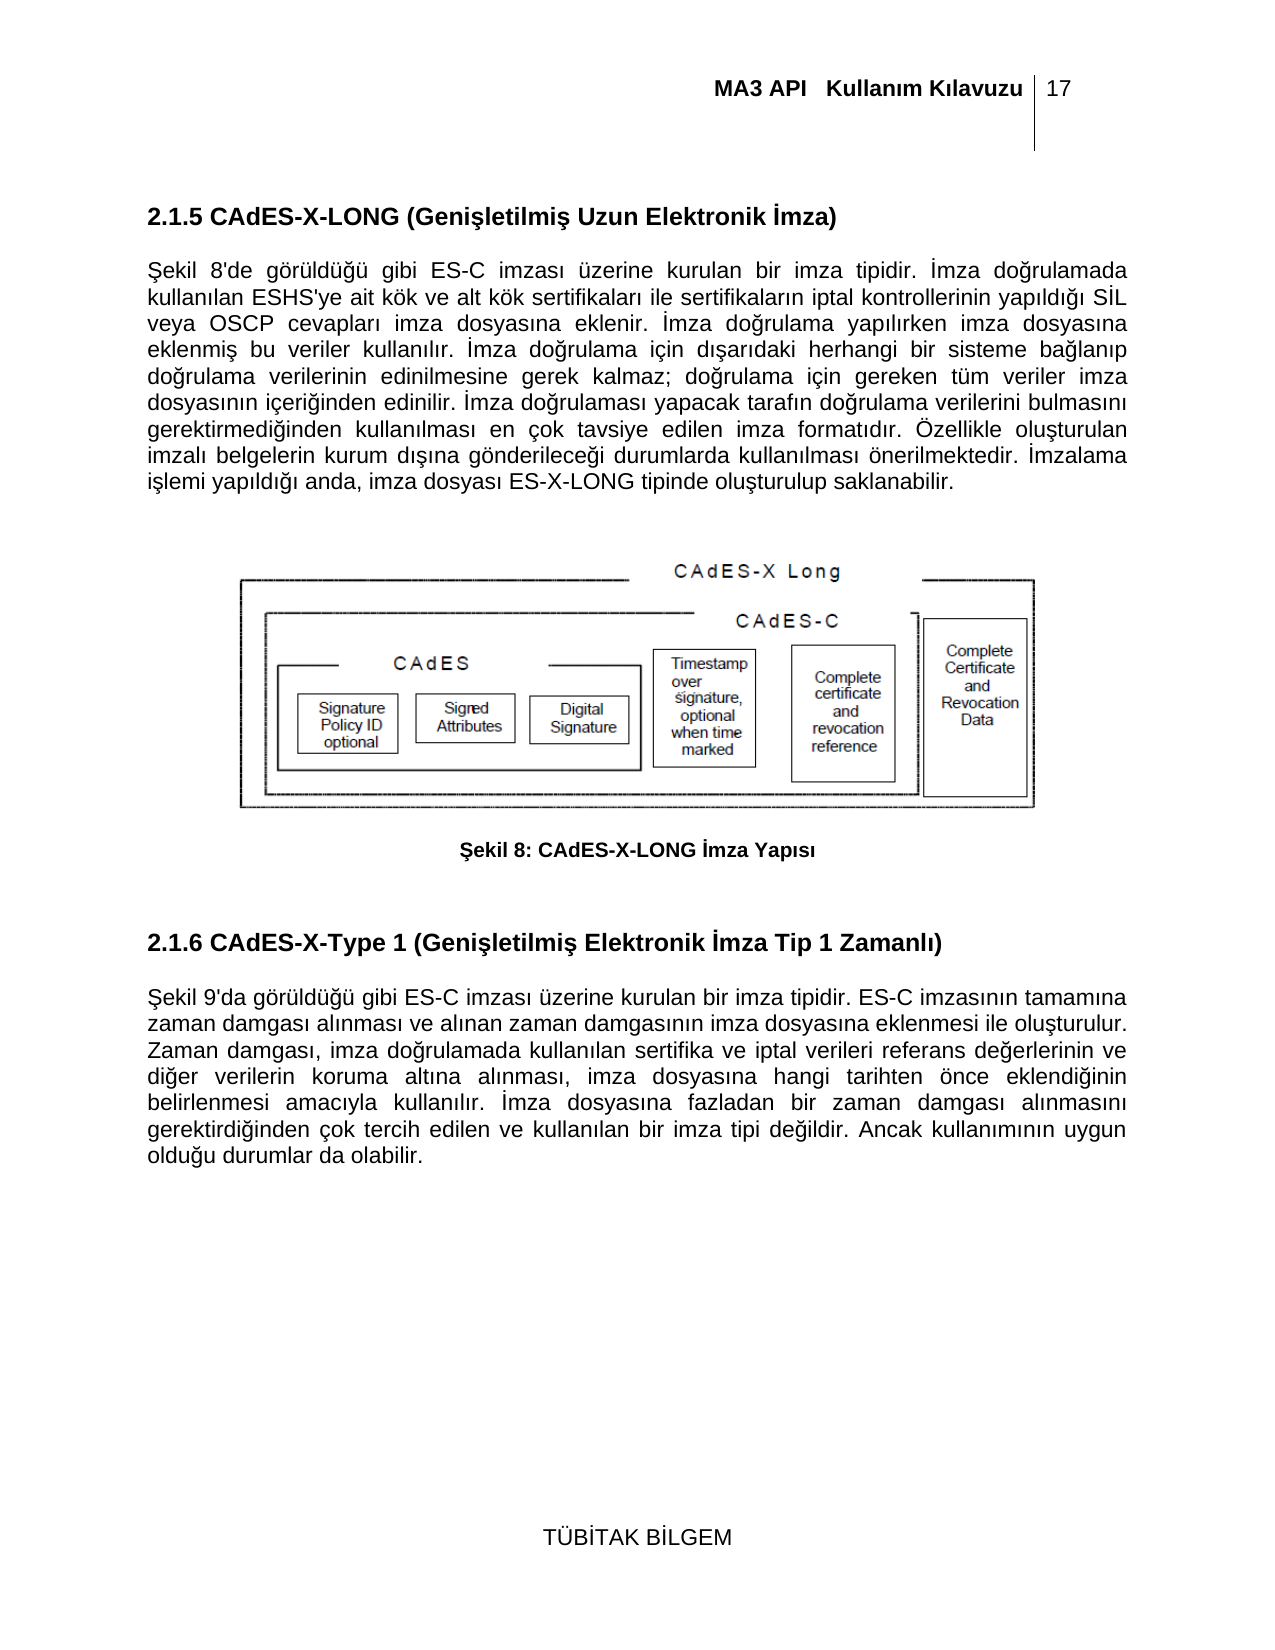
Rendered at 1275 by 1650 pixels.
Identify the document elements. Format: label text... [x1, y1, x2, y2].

text 'de görüldüğü gibi ES-C imzası üzerine kurulan bir imza tipidir. İmza doğrulamada kullanılan ESHS'ye ait kök ve alt kök sertifikaları ile sertifikaların iptal kontrollerinin yapıldığı SİL veya OSCP cevapları imza dosyasına eklenir. İmza doğrulama yapılırken imza dosyasına eklenmiş bu veriler kullanılır. İmza doğrulama için dışarıdaki herhangi bir sisteme bağlanıp doğrulama verilerinin edinilmesine gerek kalmaz; doğrulama için gereken tüm veriler imza dosyasının içeriğinden edinilir. İmza doğrulaması yapacak tarafın doğrulama verilerini bulmasını gerektirmediğinden kullanılması en çok tavsiye edilen imza formatıdır. Özellikle oluşturulan imzalı belgelerin kurum dışına gönderileceği durumlarda kullanılması önerilmektedir. İmzalama işlemi yapıldığı anda, imza dosyası ES-X-LONG tipinde oluşturulup saklanabilir. [147, 257, 1128, 494]
subtitle CAdES-X-Type 1 (Genişletilmiş Elektronik İmza Tip 1 Zamanlı) [147, 928, 1128, 957]
text 'da görüldüğü gibi ES-C imzası üzerine kurulan bir imza tipidir. ES-C imzasının tamamına zaman damgası alınması ve alınan zaman damgasının imza dosyasına eklenmesi ile oluşturulur. Zaman damgası, imza doğrulamada kullanılan sertifika ve iptal verileri referans değerlerinin ve diğer verilerin koruma altına alınması, imza dosyasına hangi tarihten önce eklendiğinin belirlenmesi amacıyla kullanılır. İmza dosyasına fazladan bir zaman damgası alınmasını gerektirdiğinden çok tercih edilen ve kullanılan bir imza tipi değildir. Ancak kullanımının uygun olduğu durumlar da olabilir. [147, 984, 1128, 1168]
subtitle CAdES-X-LONG (Genişletilmiş Uzun Elektronik İmza) [147, 202, 1128, 231]
